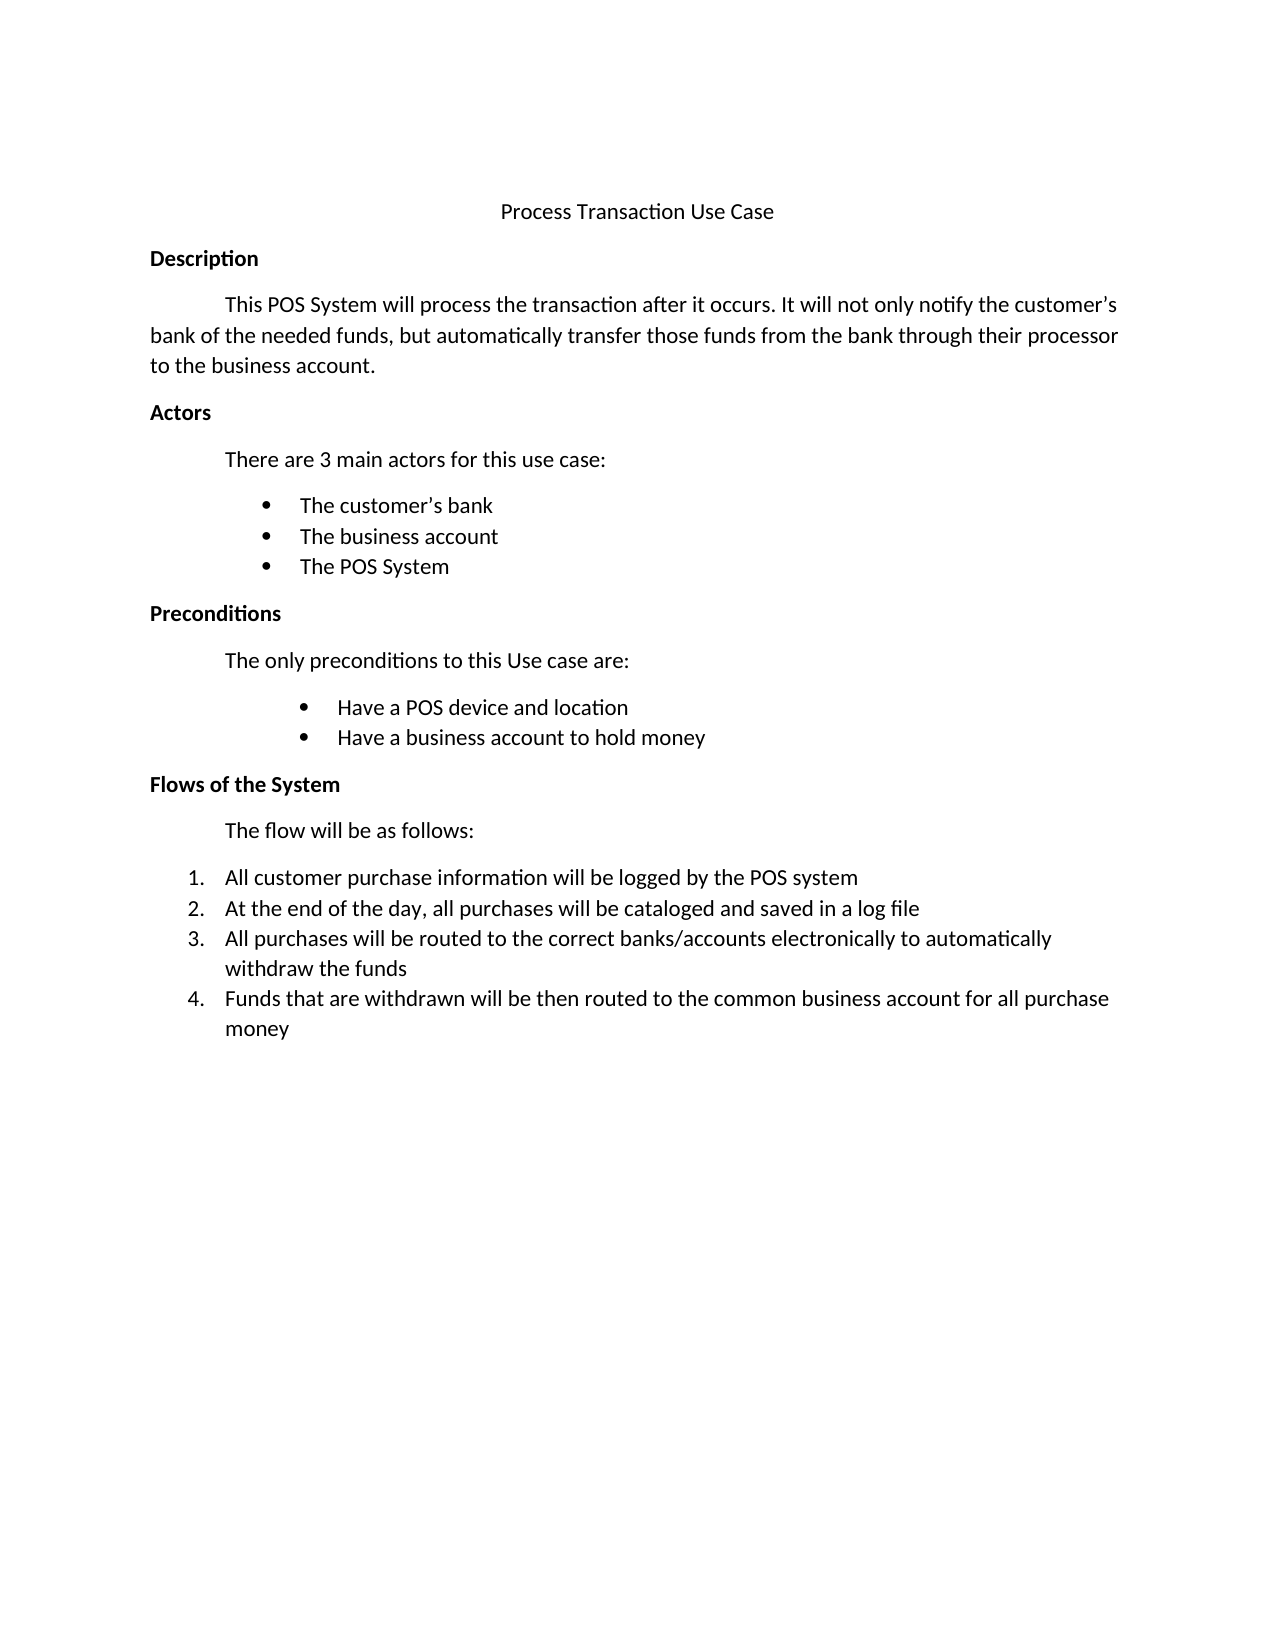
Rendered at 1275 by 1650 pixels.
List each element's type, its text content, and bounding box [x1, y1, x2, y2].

text Preconditions [150, 599, 1125, 627]
list All customer purchase information will be logged by the POS system [187, 863, 1125, 892]
text Process Transaction Use Case [150, 197, 1125, 225]
text Actors [150, 398, 1125, 426]
text The flow will be as follows: [150, 817, 1125, 845]
list At the end of the day, all purchases will be cataloged and saved in a log file [187, 894, 1125, 922]
list The business account [262, 522, 1125, 550]
list The POS System [262, 552, 1125, 580]
text There are 3 main actors for this use case: [150, 445, 1125, 473]
text Flows of the System [150, 770, 1125, 798]
list Have a POS device and location [300, 693, 1125, 721]
list Have a business account to hold money [300, 723, 1125, 751]
list The customer’s bank [262, 492, 1125, 520]
text This POS System will process the transaction after it occurs. It will not only notify the customer’s bank of the needed funds, but automatically transfer those funds from the bank through their processor to the business account. [150, 291, 1125, 379]
text Description [150, 244, 1125, 272]
list Funds that are withdrawn will be then routed to the common business account for all purchase money [187, 984, 1125, 1043]
text The only preconditions to this Use case are: [150, 646, 1125, 674]
list All purchases will be routed to the correct banks/accounts electronically to automatically withdraw the funds [187, 924, 1125, 982]
